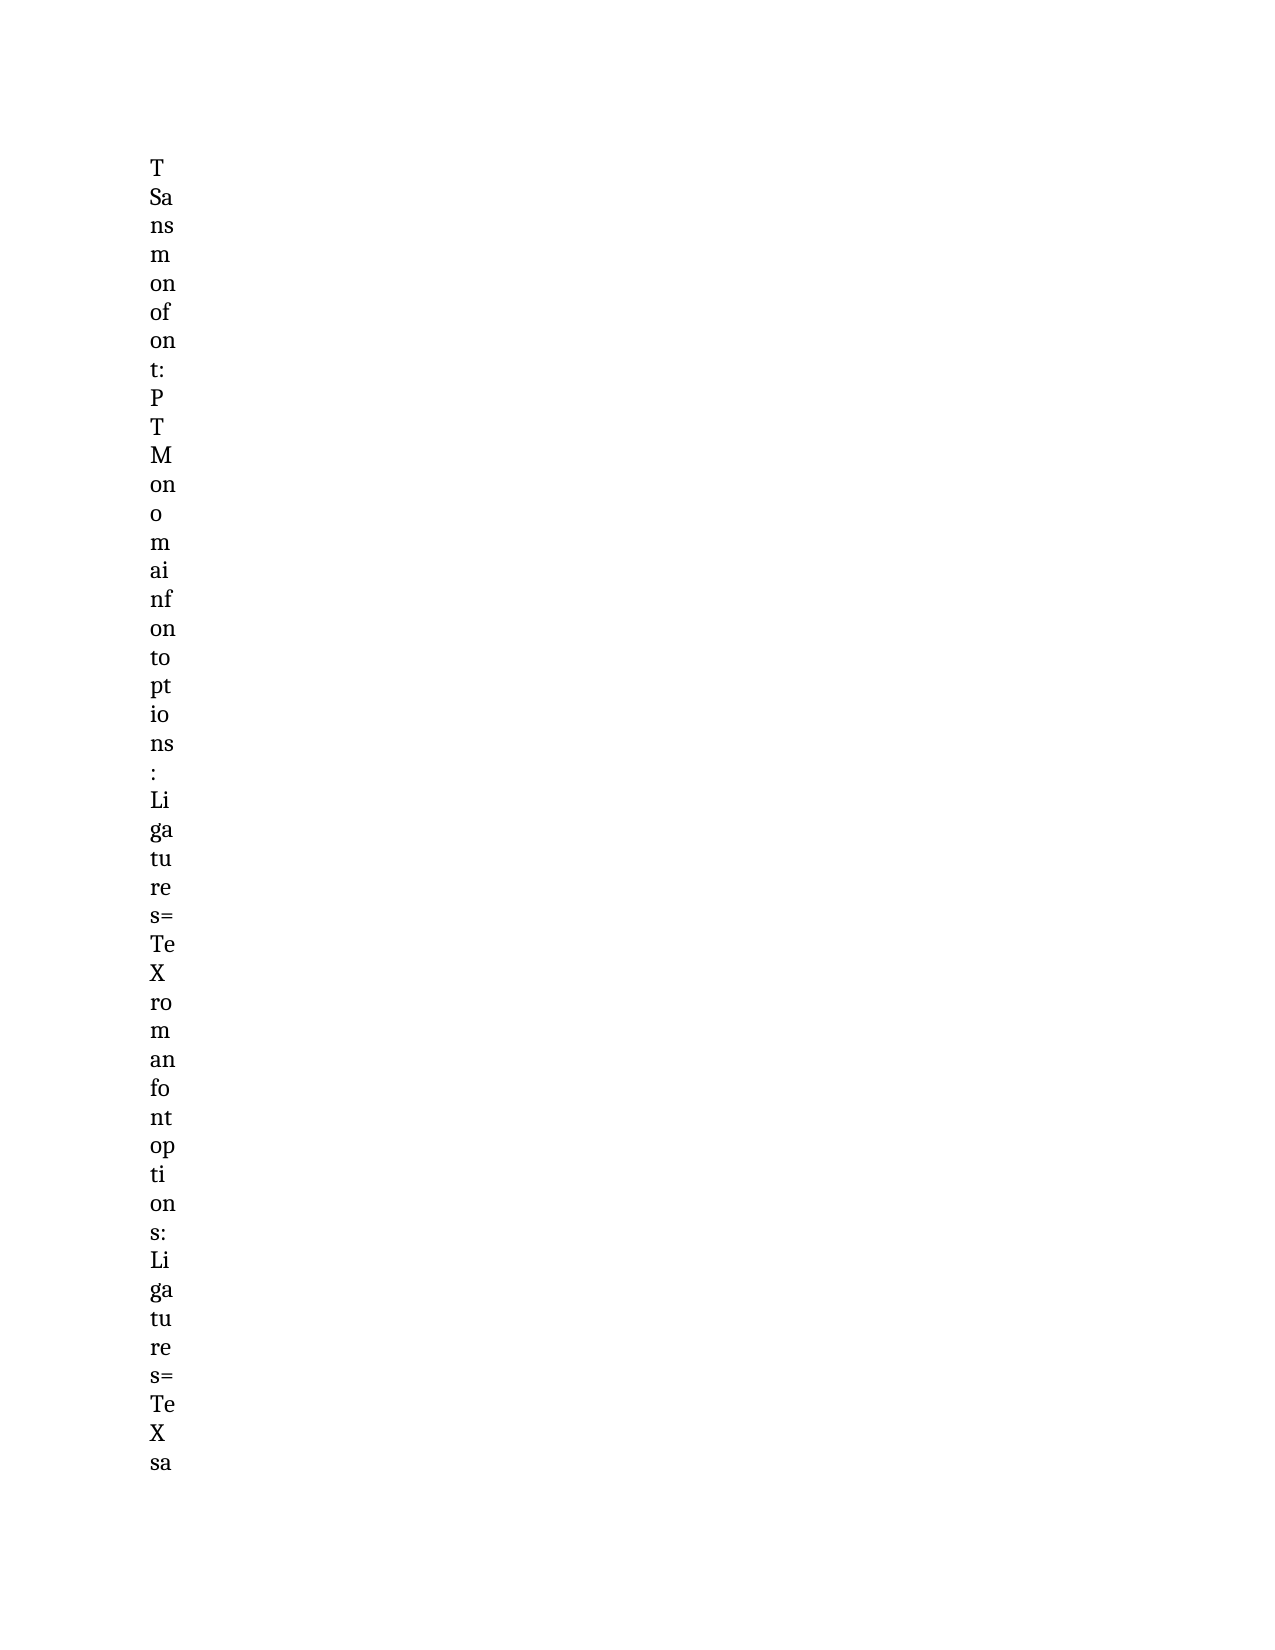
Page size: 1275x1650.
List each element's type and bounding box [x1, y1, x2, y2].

table_cell [139, 150, 187, 1476]
